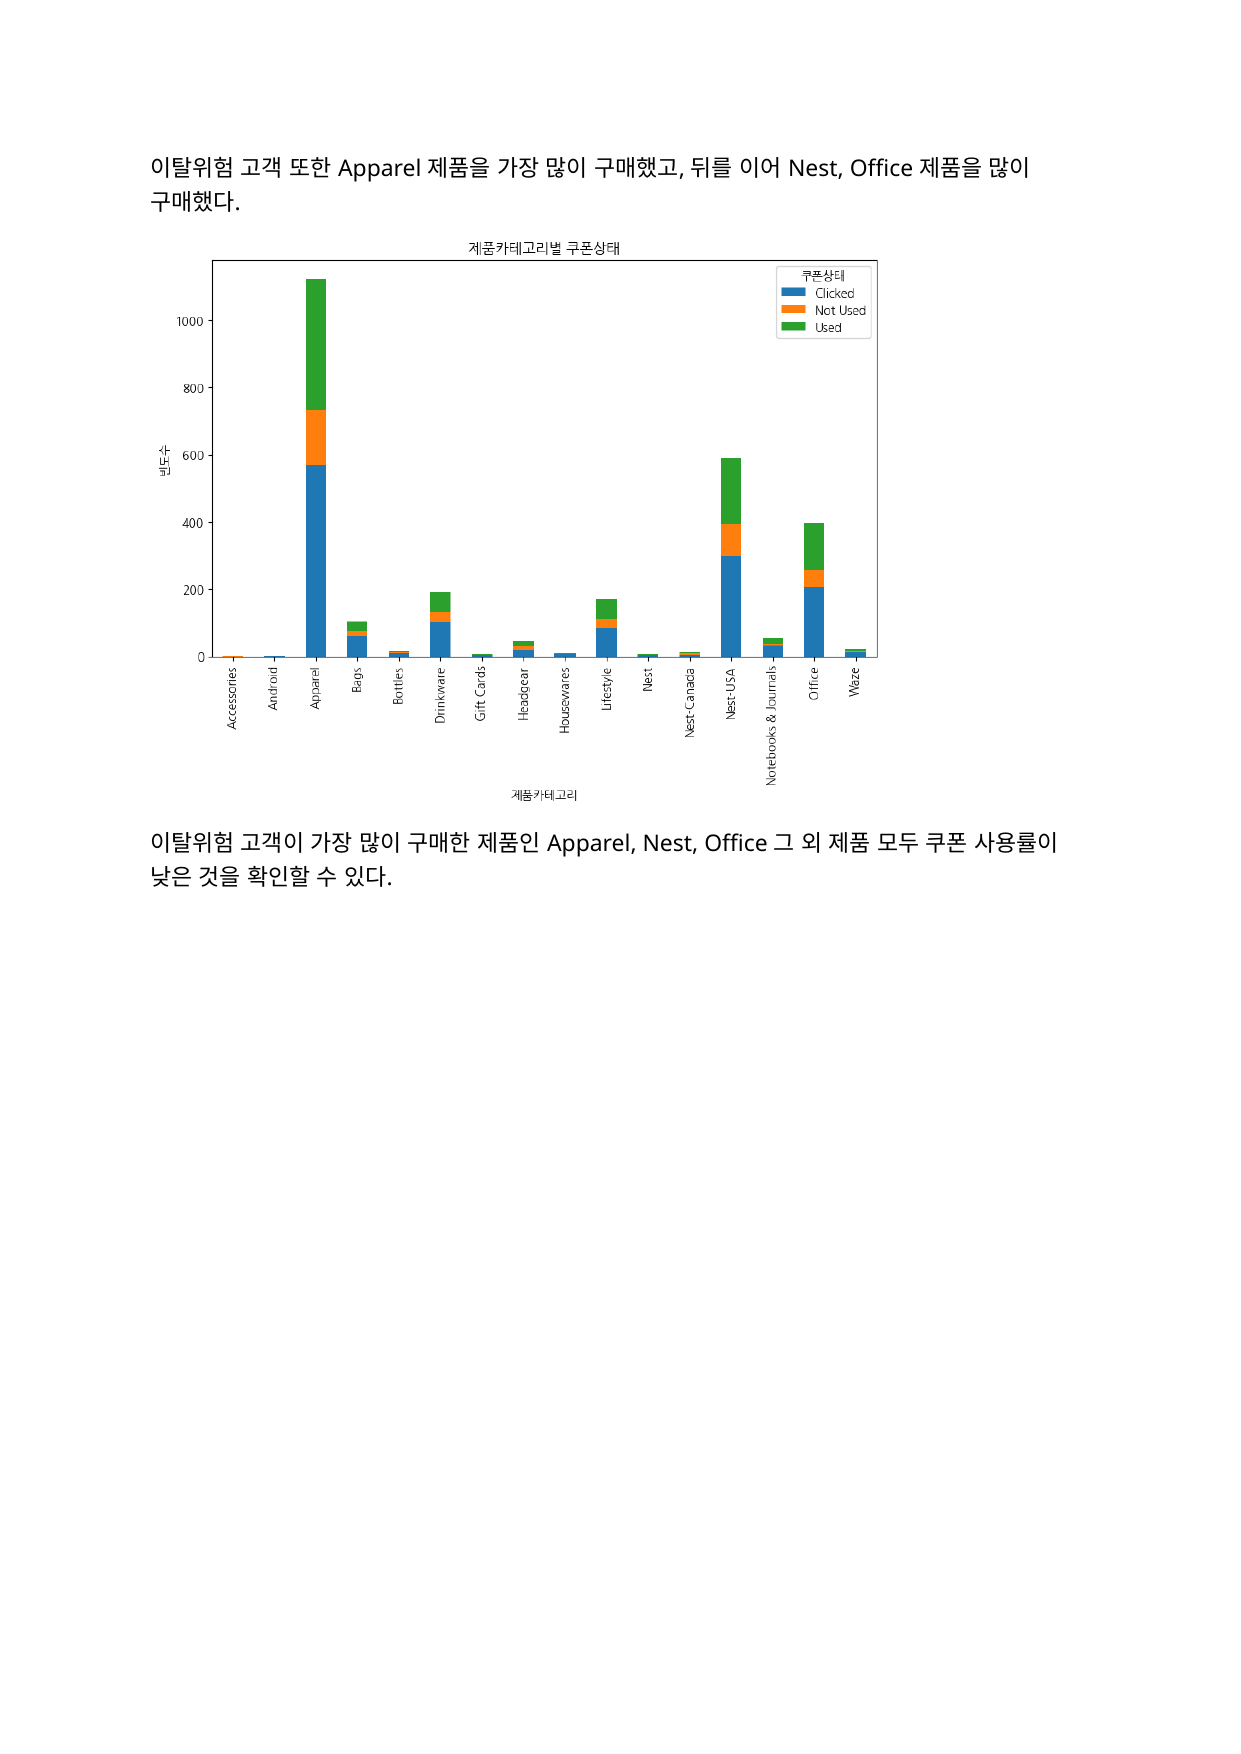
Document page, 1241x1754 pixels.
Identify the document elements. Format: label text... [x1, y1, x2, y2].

text 이탈위험 고객이 가장 많이 구매한 제품인 Apparel, Nest, Office 그 외 제품 모두 쿠폰 사용률이 낮은 것을 확인할 수 있다. [150, 825, 1090, 892]
text 이탈위험 고객 또한 Apparel 제품을 가장 많이 구매했고, 뒤를 이어 Nest, Office 제품을 많이 구매했다. [150, 150, 1090, 217]
picture [150, 233, 884, 809]
